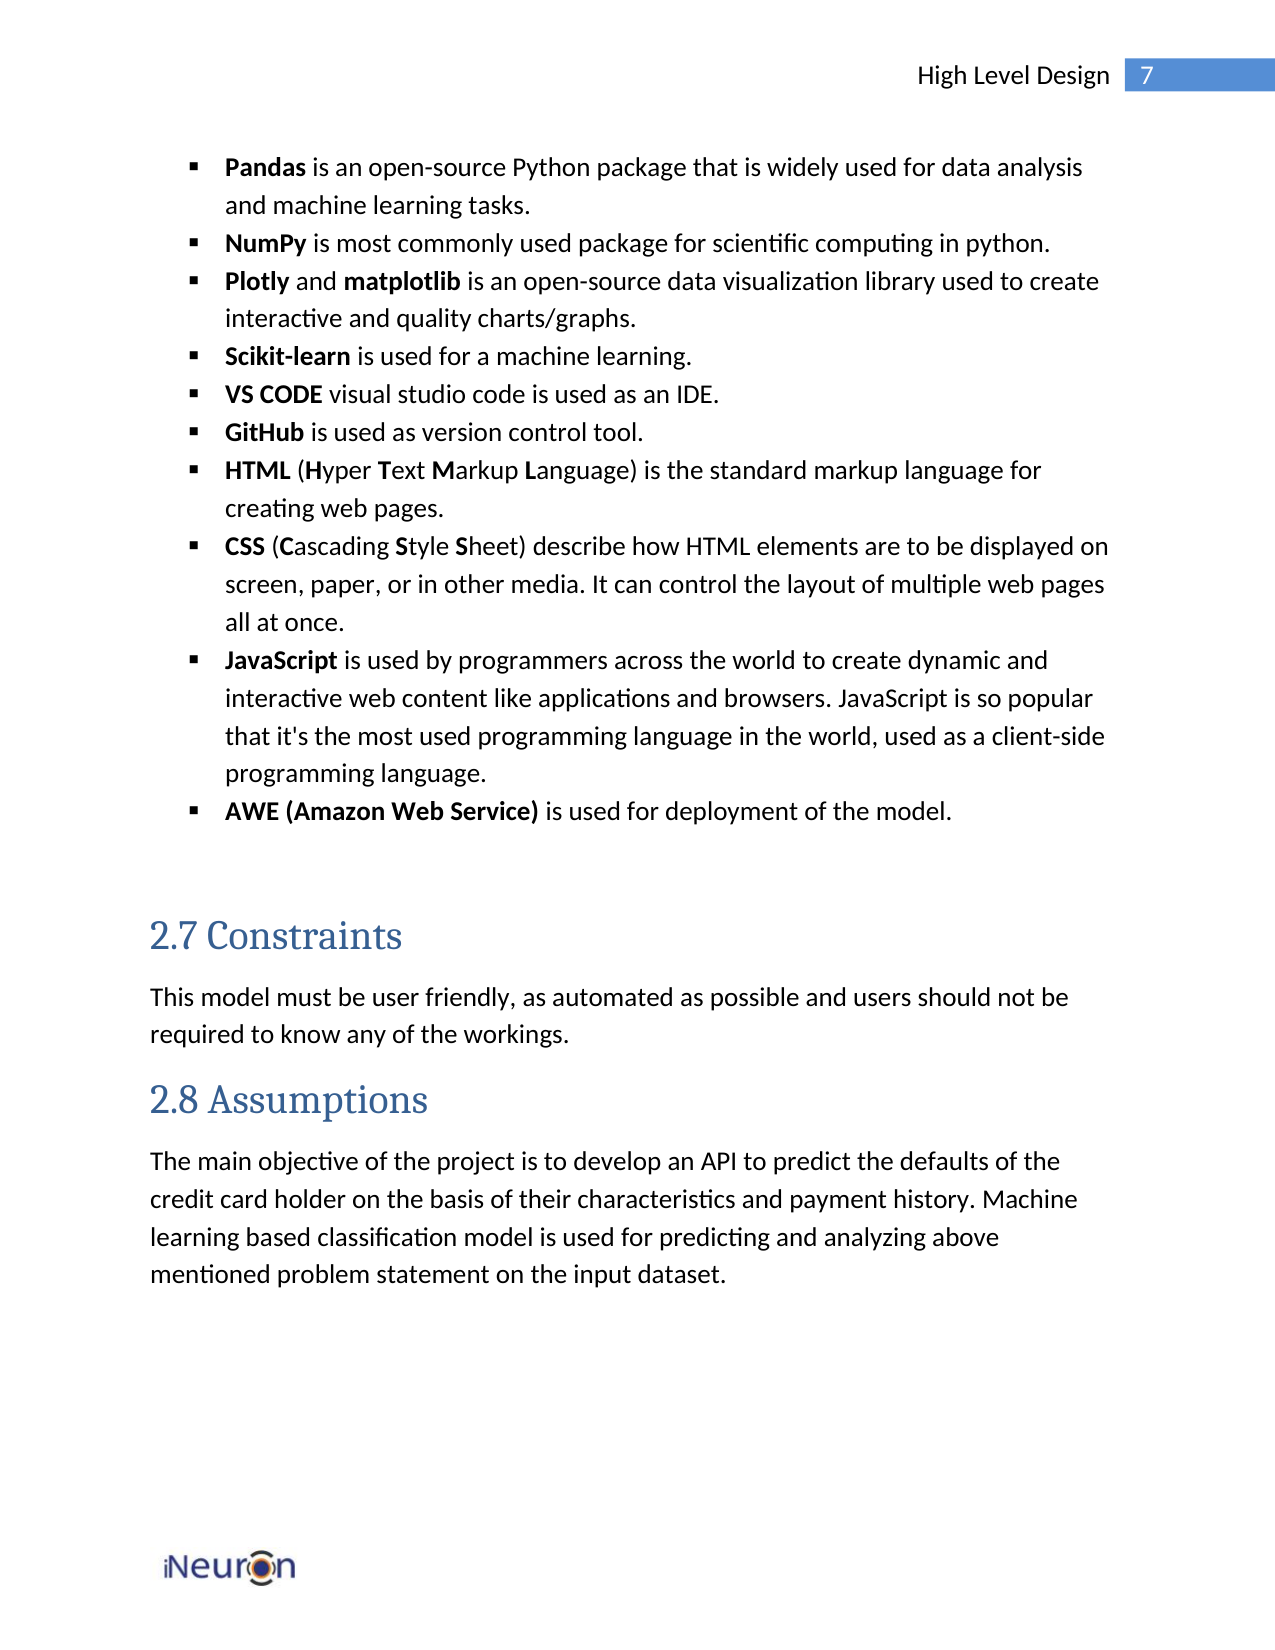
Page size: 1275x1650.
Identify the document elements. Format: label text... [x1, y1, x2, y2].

subtitle 2.7 Constraints [150, 912, 1125, 960]
list NumPy is most commonly used package for scientific computing in python. [187, 226, 1125, 259]
list CSS (Cascading Style Sheet) describe how HTML elements are to be displayed on screen, paper, or in other media. It can control the layout of multiple web pages all at once. [187, 529, 1125, 638]
list HTML (Hyper Text Markup Language) is the standard markup language for creating web pages. [187, 453, 1125, 524]
subtitle 2.8 Assumptions [150, 1076, 1125, 1124]
list JavaScript is used by programmers across the world to create dynamic and interactive web content like applications and browsers. JavaScript is so popular that it's the most used programming language in the world, used as a client-side programming language. [187, 643, 1125, 790]
list AWE (Amazon Web Service) is used for deployment of the model. [187, 794, 1125, 828]
list Plotly and matplotlib is an open-source data visualization library used to create interactive and quality charts/graphs. [187, 264, 1125, 335]
list Scikit-learn is used for a machine learning. [187, 339, 1125, 373]
text This model must be user friendly, as automated as possible and users should not be required to know any of the workings. [150, 980, 1125, 1051]
list Pandas is an open-source Python package that is widely used for data analysis and machine learning tasks. [187, 150, 1125, 221]
list VS CODE visual studio code is used as an IDE. [187, 377, 1125, 411]
picture [150, 1547, 309, 1590]
text The main objective of the project is to develop an API to predict the defaults of the credit card holder on the basis of their characteristics and payment history. Machine learning based classification model is used for predicting and analyzing above mentioned problem statement on the input dataset. [150, 1144, 1125, 1291]
list GitHub is used as version control tool. [187, 415, 1125, 448]
